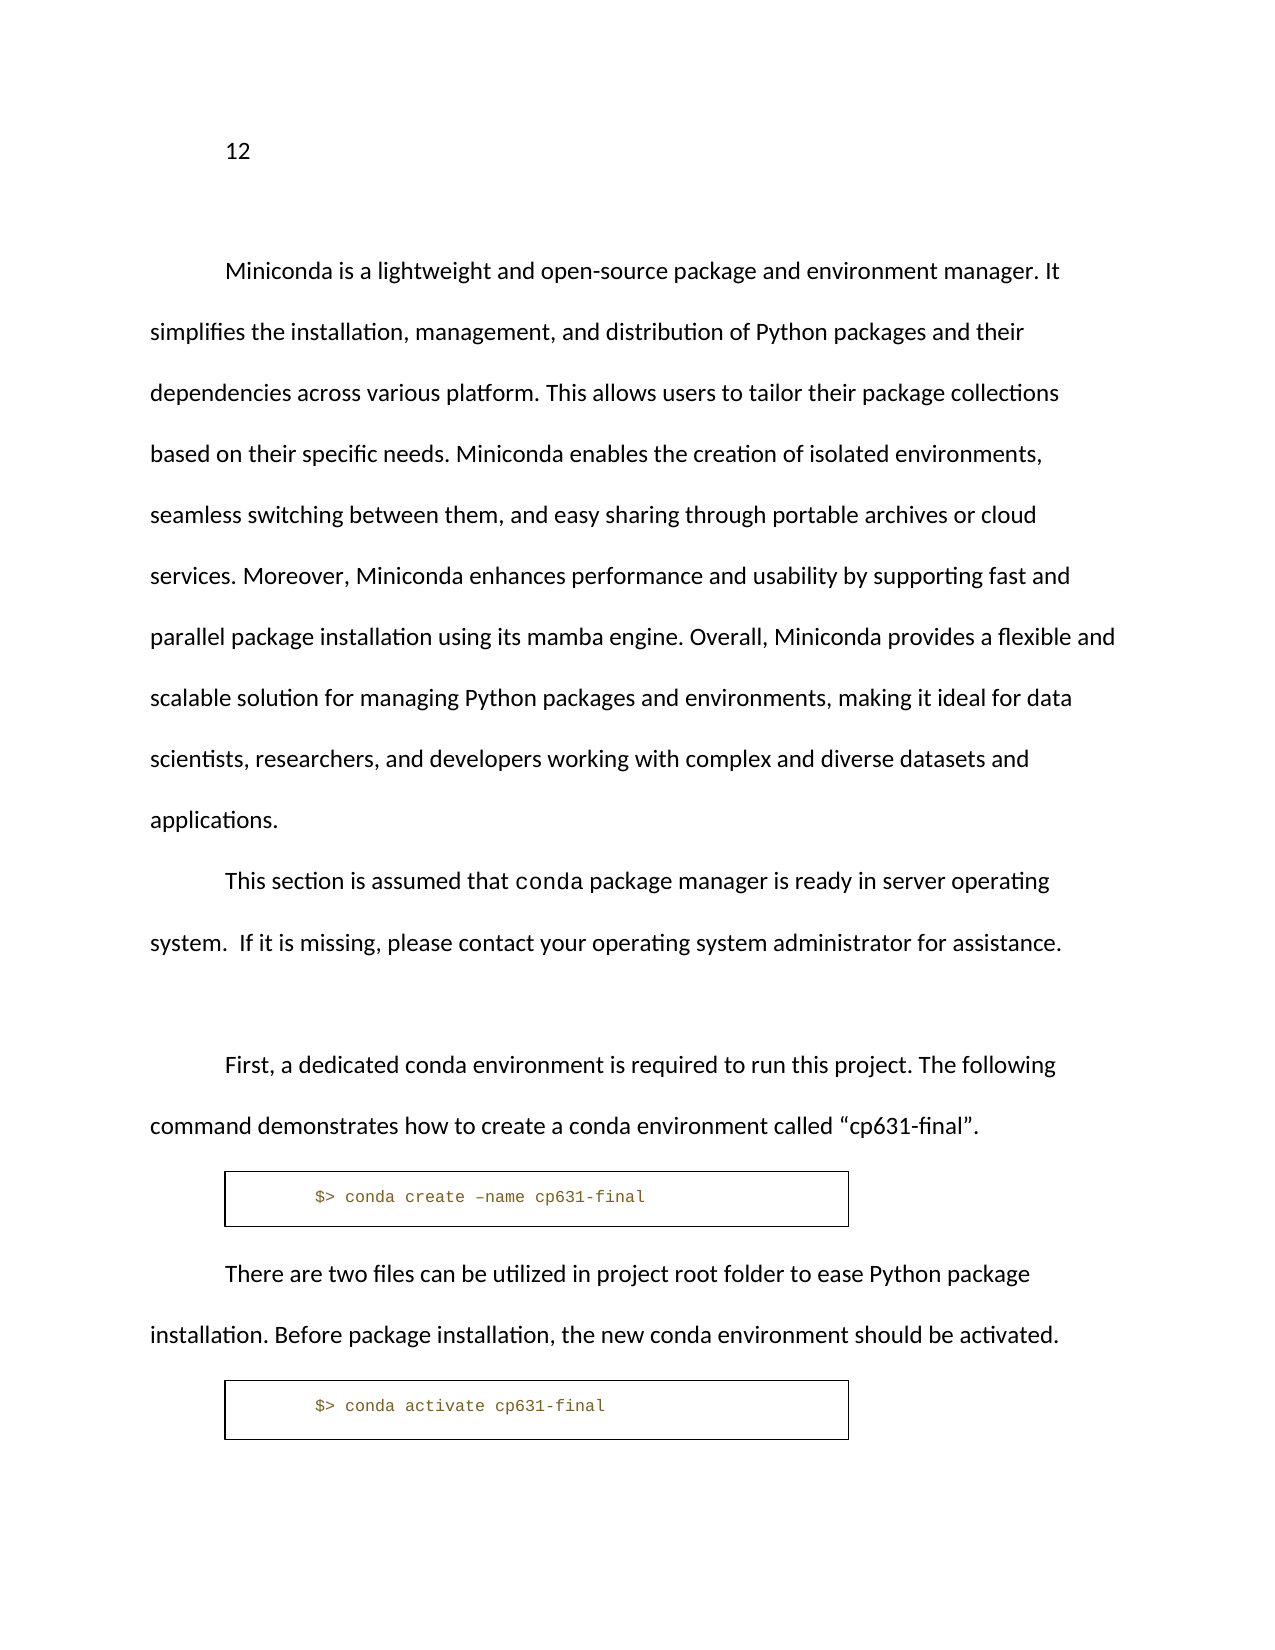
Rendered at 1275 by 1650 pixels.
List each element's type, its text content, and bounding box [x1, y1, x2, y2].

text First, a dedicated conda environment is required to run this project. The following command demonstrates how to create a conda environment called “cp631-final”. [150, 1049, 1125, 1141]
text There are two files can be utilized in project root folder to ease Python package installation. Before package installation, the new conda environment should be activated. [150, 1258, 1125, 1350]
text Miniconda is a lightweight and open-source package and environment manager. It simplifies the installation, management, and distribution of Python packages and their dependencies across various platform. This allows users to tailor their package collections based on their specific needs. Miniconda enables the creation of isolated environments, seamless switching between them, and easy sharing through portable archives or cloud services. Moreover, Miniconda enhances performance and usability by supporting fast and parallel package installation using its mamba engine. Overall, Miniconda provides a flexible and scalable solution for managing Python packages and environments, making it ideal for data scientists, researchers, and developers working with complex and diverse datasets and applications. [150, 255, 1125, 835]
text This section is assumed that conda package manager is ready in server operating system. If it is missing, please contact your operating system administrator for assistance. [150, 866, 1125, 958]
